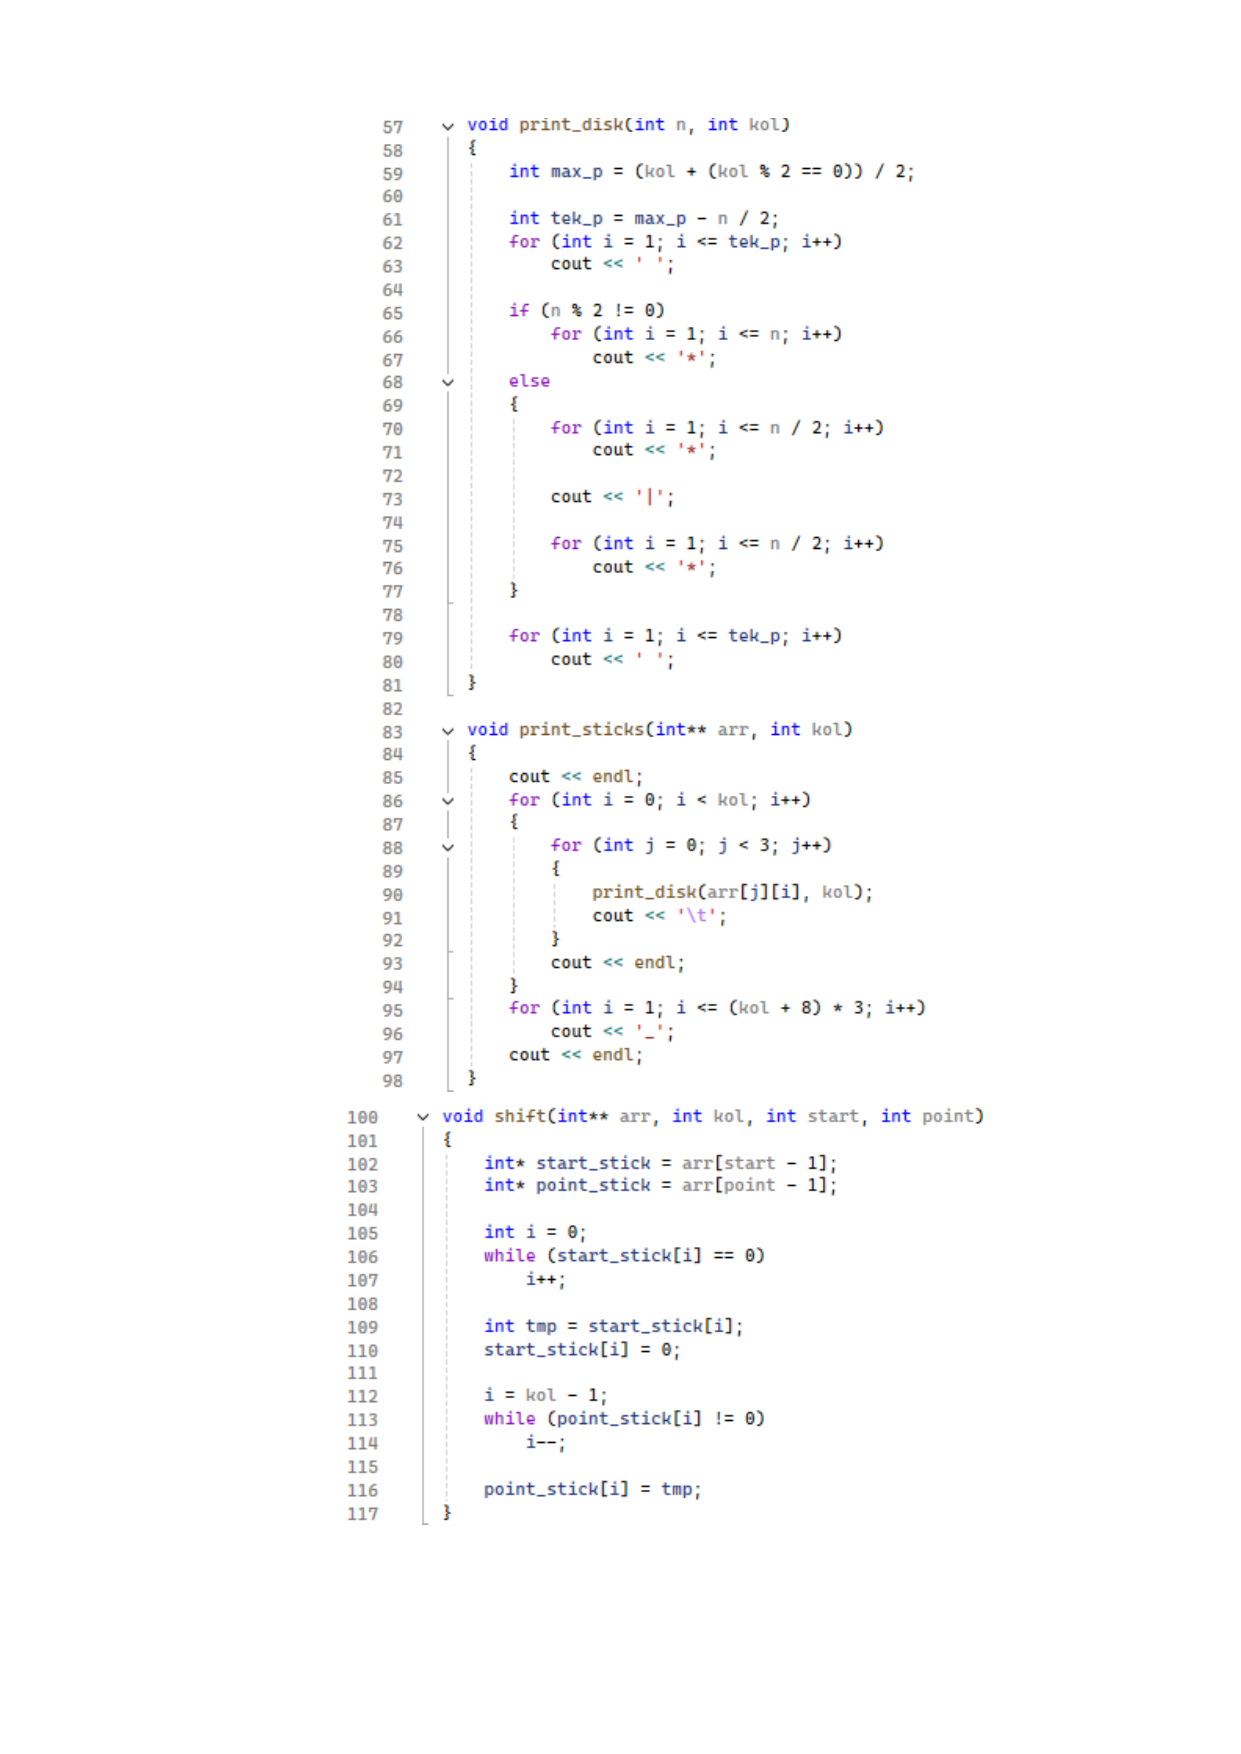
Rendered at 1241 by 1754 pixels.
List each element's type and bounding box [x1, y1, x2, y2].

picture [338, 1105, 991, 1525]
picture [366, 118, 963, 1092]
